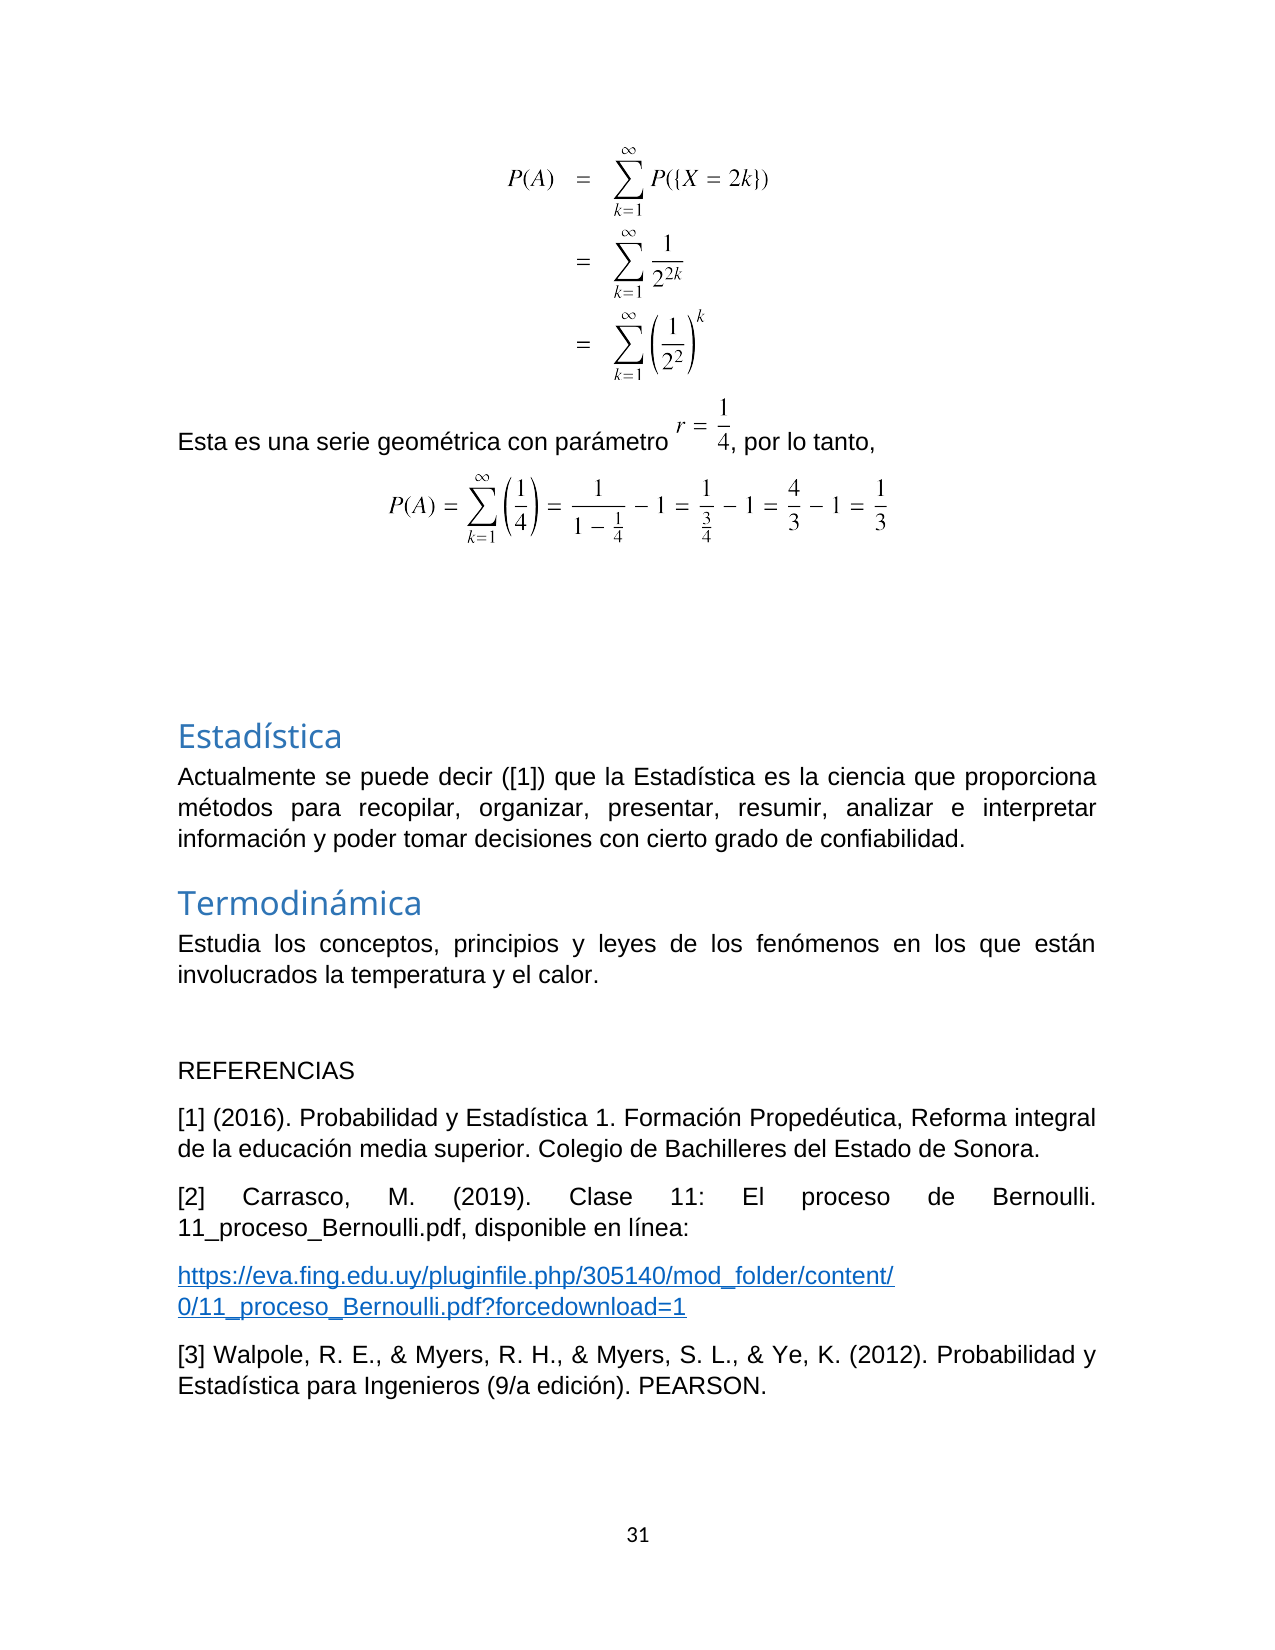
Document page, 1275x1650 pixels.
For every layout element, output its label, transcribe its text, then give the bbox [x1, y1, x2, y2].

text [3] Walpole, R. E., & Myers, R. H., & Myers, S. L., & Ye, K. (2012). Probabilidad y Estadística para Ingenieros (9/a edición). PEARSON. [177, 1339, 1098, 1399]
picture [388, 474, 887, 543]
text [1] (2016). Probabilidad y Estadística 1. Formación Propedéutica, Reforma integral de la educación media superior. Colegio de Bachilleres del Estado de Sonora. [177, 1103, 1098, 1163]
text Estudia los conceptos, principios y leyes de los fenómenos en los que están involucrados la temperatura y el calor. [177, 929, 1098, 989]
text REFERENCIAS [177, 1056, 1098, 1084]
text Actualmente se puede decir ([1]) que la Estadística es la ciencia que proporciona métodos para recopilar, organizar, presentar, resumir, analizar e interpretar información y poder tomar decisiones con cierto grado de confiabilidad. [177, 762, 1098, 853]
text [2] Carrasco, M. (2019). Clase 11: El proceso de Bernoulli. 11_proceso_Bernoulli.pdf, disponible en línea: [177, 1182, 1098, 1242]
subtitle Estadística [177, 713, 1098, 758]
text https://eva.fing.edu.uy/pluginfile.php/305140/mod_folder/content/0/11_proceso_Bernoulli.pdf?forcedownload=1 [177, 1261, 1098, 1321]
picture [507, 147, 768, 380]
picture [676, 398, 730, 450]
subtitle Termodinámica [177, 880, 1098, 926]
text Esta es una serie geométrica con parámetro , por lo tanto, [177, 399, 1098, 455]
